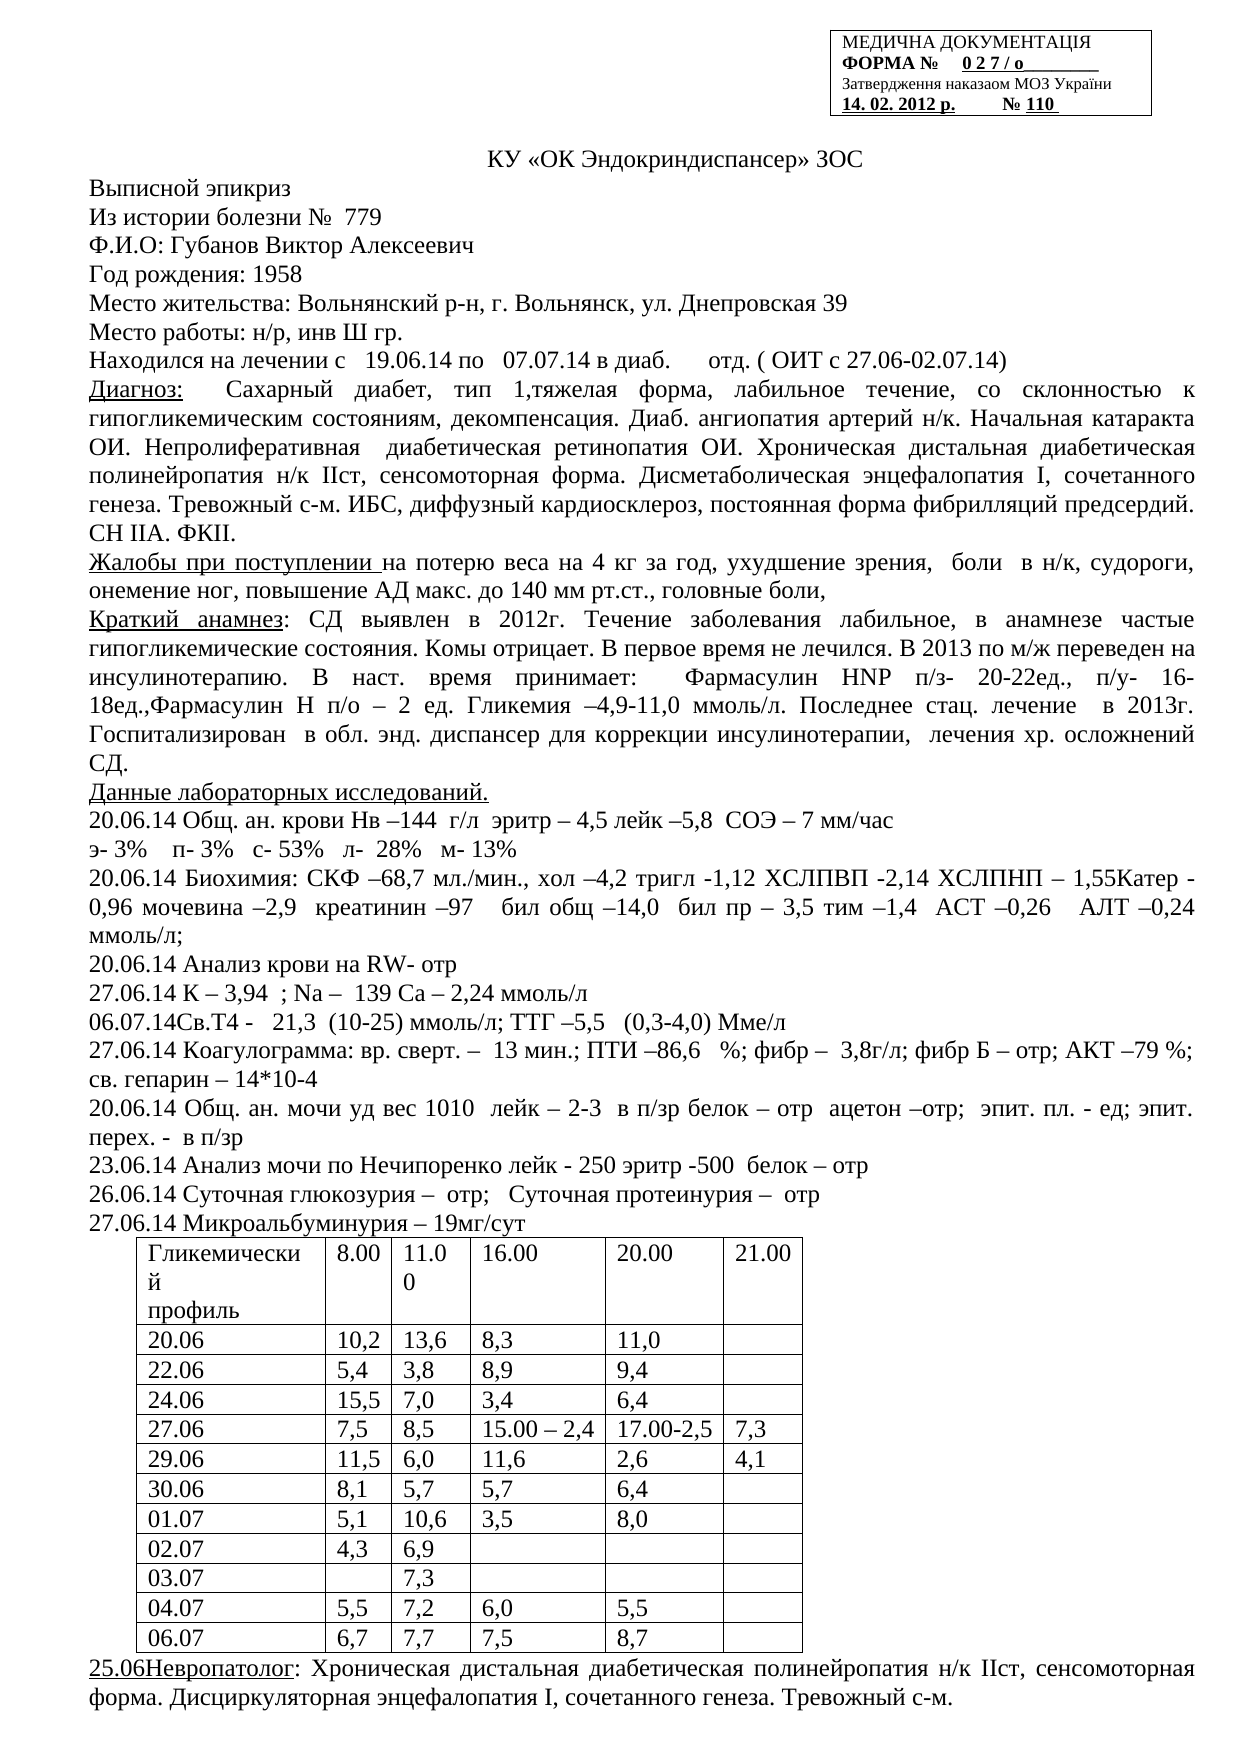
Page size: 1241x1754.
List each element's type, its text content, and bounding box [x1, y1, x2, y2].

table_header 8.00 [326, 1238, 391, 1324]
text 25.06Невропатолог: Хроническая дистальная диабетическая полинейропатия н/к IIст, сенсомоторная форма. Дисциркуляторная энцефалопатия I, сочетанного генеза. Тревожный с-м. [89, 1653, 1196, 1710]
table_cell 7,2 [392, 1593, 470, 1622]
table_cell [724, 1593, 802, 1622]
table_cell 5,4 [326, 1355, 391, 1384]
table_cell 7,0 [392, 1385, 470, 1413]
table_cell [724, 1385, 802, 1413]
table_cell 7,5 [471, 1623, 605, 1652]
text 23.06.14 Анализ мочи по Нечипоренко лейк - 250 эритр -500 белок – отр [89, 1151, 1196, 1179]
table_cell 27.06 [137, 1415, 325, 1443]
text 27.06.14 Коагулограмма: вр. сверт. – 13 мин.; ПТИ –86,6 %; фибр – 3,8г/л; фибр Б – отр; АКТ –79 %; св. гепарин – 14*10-4 [89, 1036, 1196, 1093]
text Место работы: н/р, инв Ш гр. [89, 317, 1196, 346]
table_cell [471, 1564, 605, 1592]
table_cell 10,6 [392, 1504, 470, 1533]
table_cell 8,5 [392, 1415, 470, 1443]
text 20.06.14 Биохимия: СКФ –68,7 мл./мин., хол –4,2 тригл -1,12 ХСЛПВП -2,14 ХСЛПНП – 1,55Катер -0,96 мочевина –2,9 креатинин –97 бил общ –14,0 бил пр – 3,5 тим –1,4 АСТ –0,26 АЛТ –0,24 ммоль/л; [89, 863, 1196, 949]
table_header 21.00 [724, 1238, 802, 1324]
text Находился на лечении с 19.06.14 по 07.07.14 в диаб. отд. ( ОИТ с 27.06-02.07.14) [89, 346, 1196, 374]
table_cell 3,8 [392, 1355, 470, 1384]
table_cell 6,7 [326, 1623, 391, 1652]
text Данные лабораторных исследований. [89, 777, 1196, 806]
table_cell 29.06 [137, 1444, 325, 1473]
text 20.06.14 Анализ крови на RW- отр [89, 949, 1196, 978]
table_cell [606, 1534, 723, 1562]
table_cell 8,7 [606, 1623, 723, 1652]
table_cell 11,6 [471, 1444, 605, 1473]
text 20.06.14 Общ. ан. крови Нв –144 г/л эритр – 4,5 лейк –5,8 СОЭ – 7 мм/час [89, 806, 1196, 834]
table_cell 8,3 [471, 1325, 605, 1354]
table_cell 22.06 [137, 1355, 325, 1384]
table_cell 20.06 [137, 1325, 325, 1354]
table_header 11.00 [392, 1238, 470, 1324]
table_cell 5,7 [471, 1474, 605, 1503]
table_cell 11,0 [606, 1325, 723, 1354]
text Краткий анамнез: СД выявлен в 2012г. Течение заболевания лабильное, в анамнезе частые гипогликемические состояния. Комы отрицает. В первое время не лечился. В 2013 по м/ж переведен на инсулинотерапию. В наст. время принимает: Фармасулин НNР п/з- 20-22ед., п/у- 16-18ед.,Фармасулин Н п/о – 2 ед. Гликемия –4,9-11,0 ммоль/л. Последнее стац. лечение в 2013г. Госпитализирован в обл. энд. диспансер для коррекции инсулинотерапии, лечения хр. осложнений СД. [89, 604, 1196, 777]
table_cell 24.06 [137, 1385, 325, 1413]
table_cell 02.07 [137, 1534, 325, 1562]
table_cell [724, 1474, 802, 1503]
table_cell 3,4 [471, 1385, 605, 1413]
text 26.06.14 Суточная глюкозурия – отр; Суточная протеинурия – отр [89, 1179, 1196, 1208]
table_cell [724, 1504, 802, 1533]
table_cell 6,4 [606, 1385, 723, 1413]
table_cell 7,3 [724, 1415, 802, 1443]
text 27.06.14 К – 3,94 ; Nа – 139 Са – 2,24 ммоль/л [89, 978, 1196, 1007]
table_cell 17.00-2,5 [606, 1415, 723, 1443]
subtitle Из истории болезни № 779 [89, 202, 1196, 231]
table_cell 9,4 [606, 1355, 723, 1384]
text Год рождения: 1958 [89, 259, 1196, 288]
table_cell 13,6 [392, 1325, 470, 1354]
table_cell 15.00 – 2,4 [471, 1415, 605, 1443]
text 06.07.14Св.Т4 - 21,3 (10-25) ммоль/л; ТТГ –5,5 (0,3-4,0) Мме/л [89, 1007, 1196, 1036]
table_cell 6,9 [392, 1534, 470, 1562]
table_cell 15,5 [326, 1385, 391, 1413]
table_cell 7,3 [392, 1564, 470, 1592]
table_cell [471, 1534, 605, 1562]
table_cell 4,3 [326, 1534, 391, 1562]
subtitle 27.06.14 Микроальбуминурия – 19мг/сут [89, 1208, 1196, 1237]
table_cell 6,4 [606, 1474, 723, 1503]
table_cell [724, 1355, 802, 1384]
table_cell 7,5 [326, 1415, 391, 1443]
table_cell [724, 1534, 802, 1562]
table_cell 04.07 [137, 1593, 325, 1622]
table_cell 8,0 [606, 1504, 723, 1533]
table_cell 6,0 [471, 1593, 605, 1622]
table_cell 7,7 [392, 1623, 470, 1652]
table_cell [724, 1325, 802, 1354]
table_cell [606, 1564, 723, 1592]
table_cell [326, 1564, 391, 1592]
subtitle КУ «ОК Эндокриндиспансер» ЗОС [148, 144, 1202, 173]
table_cell 30.06 [137, 1474, 325, 1503]
text Место жительства: Вольнянский р-н, г. Вольнянск, ул. Днепровская 39 [89, 288, 1196, 317]
table_header 16.00 [471, 1238, 605, 1324]
table_cell 5,1 [326, 1504, 391, 1533]
table_header 20.00 [606, 1238, 723, 1324]
table_cell 4,1 [724, 1444, 802, 1473]
text э- 3% п- 3% с- 53% л- 28% м- 13% [89, 834, 1196, 863]
table_cell 3,5 [471, 1504, 605, 1533]
table_cell 06.07 [137, 1623, 325, 1652]
table_cell 6,0 [392, 1444, 470, 1473]
table_cell 11,5 [326, 1444, 391, 1473]
table_cell 5,5 [606, 1593, 723, 1622]
subtitle Ф.И.О: Губанов Виктор Алексеевич [89, 231, 1196, 259]
subtitle 20.06.14 Общ. ан. мочи уд вес 1010 лейк – 2-3 в п/зр белок – отр ацетон –отр; эпит. пл. - ед; эпит. перех. - в п/зр [89, 1093, 1196, 1151]
table_cell [724, 1623, 802, 1652]
table_cell 8,9 [471, 1355, 605, 1384]
table_cell 03.07 [137, 1564, 325, 1592]
text Диагноз: Сахарный диабет, тип 1,тяжелая форма, лабильное течение, со склонностью к гипогликемическим состояниям, декомпенсация. Диаб. ангиопатия артерий н/к. Начальная катаракта ОИ. Непролиферативная диабетическая ретинопатия ОИ. Хроническая дистальная диабетическая полинейропатия н/к IIст, сенсомоторная форма. Дисметаболическая энцефалопатия I, сочетанного генеза. Тревожный с-м. ИБС, диффузный кардиосклероз, постоянная форма фибрилляций предсердий. СН IIА. ФКII. [89, 374, 1196, 547]
table_cell [724, 1564, 802, 1592]
table_cell 8,1 [326, 1474, 391, 1503]
table_cell 10,2 [326, 1325, 391, 1354]
table_cell 2,6 [606, 1444, 723, 1473]
table_header Гликемический профиль [137, 1238, 325, 1324]
table_cell 5,7 [392, 1474, 470, 1503]
text Жалобы при поступлении на потерю веса на 4 кг за год, ухудшение зрения, боли в н/к, судороги, онемение ног, повышение АД макс. до 140 мм рт.ст., головные боли, [89, 547, 1196, 604]
table_cell 5,5 [326, 1593, 391, 1622]
table_cell 01.07 [137, 1504, 325, 1533]
subtitle Выписной эпикриз [89, 173, 1202, 202]
